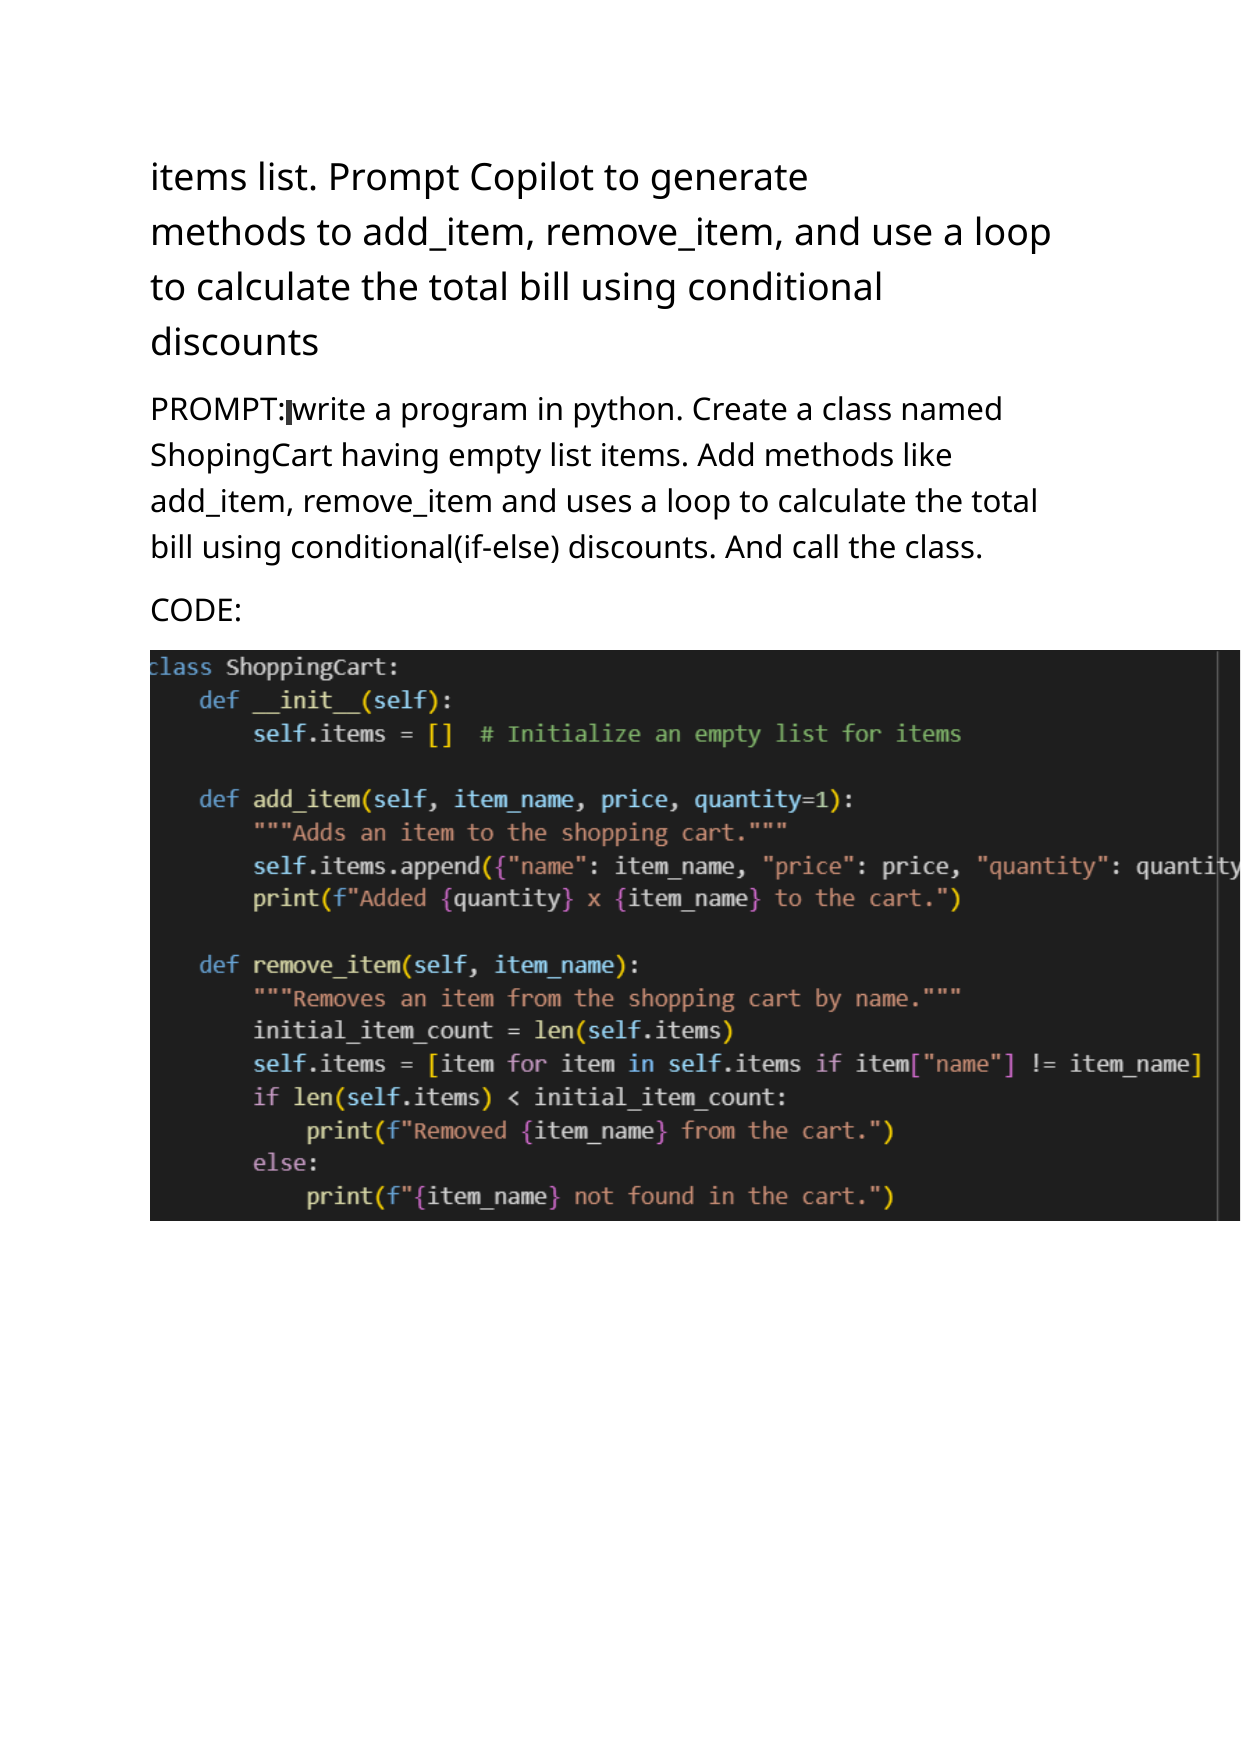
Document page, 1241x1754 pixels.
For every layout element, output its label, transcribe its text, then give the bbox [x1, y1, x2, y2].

text CODE: [150, 587, 1090, 630]
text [150, 150, 1090, 366]
text PROMPT: write a program in python. Create a class named ShopingCart having empty list items. Add methods like add_item, remove_item and uses a loop to calculate the total bill using conditional(if-else) discounts. And call the class. [150, 387, 1090, 567]
picture [150, 650, 1241, 1221]
